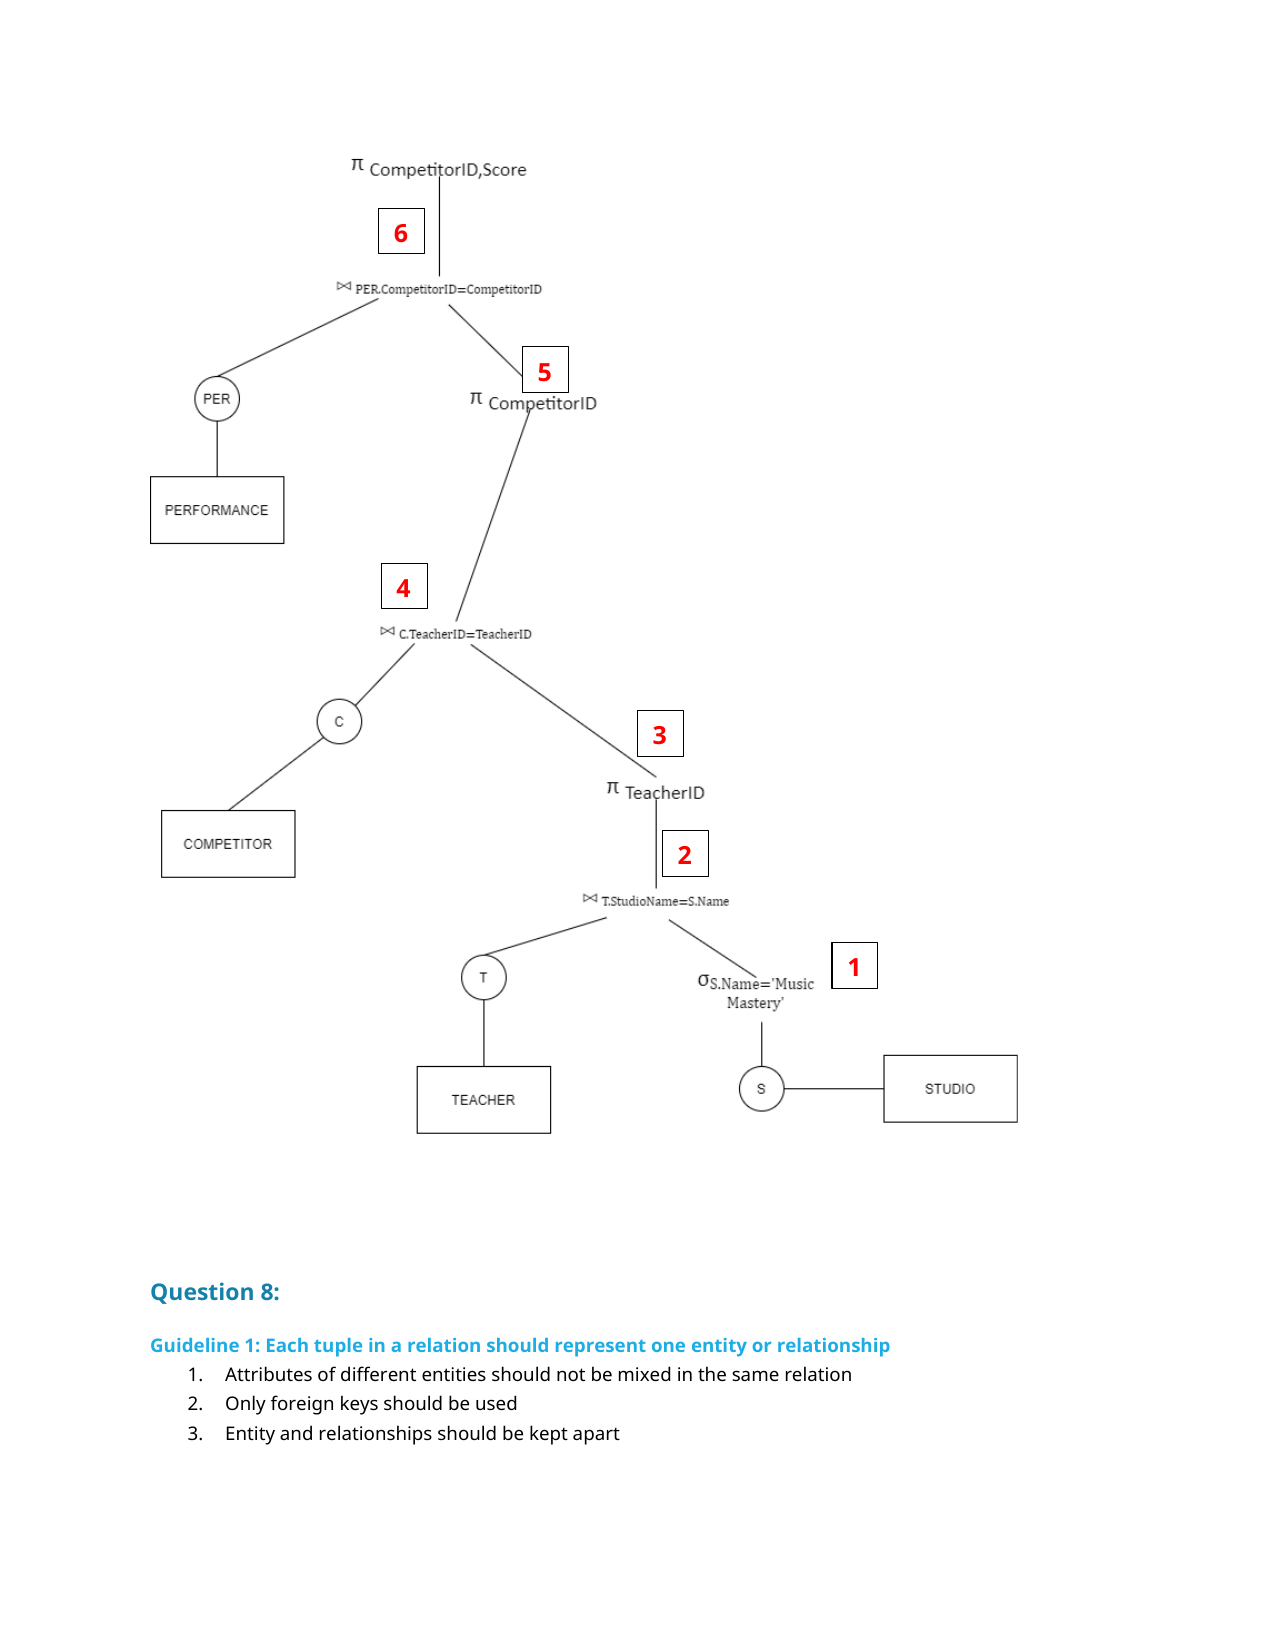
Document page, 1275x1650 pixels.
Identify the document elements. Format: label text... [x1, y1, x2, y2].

list Entity and relationships should be kept apart [187, 1420, 1125, 1446]
list Only foreign keys should be used [187, 1391, 1125, 1416]
picture [150, 150, 1018, 1135]
list Attributes of different entities should not be mixed in the same relation [187, 1361, 1125, 1387]
subtitle Guideline 1: Each tuple in a relation should represent one entity or relationship [150, 1332, 1125, 1358]
subtitle Question 8: [150, 1275, 1125, 1307]
